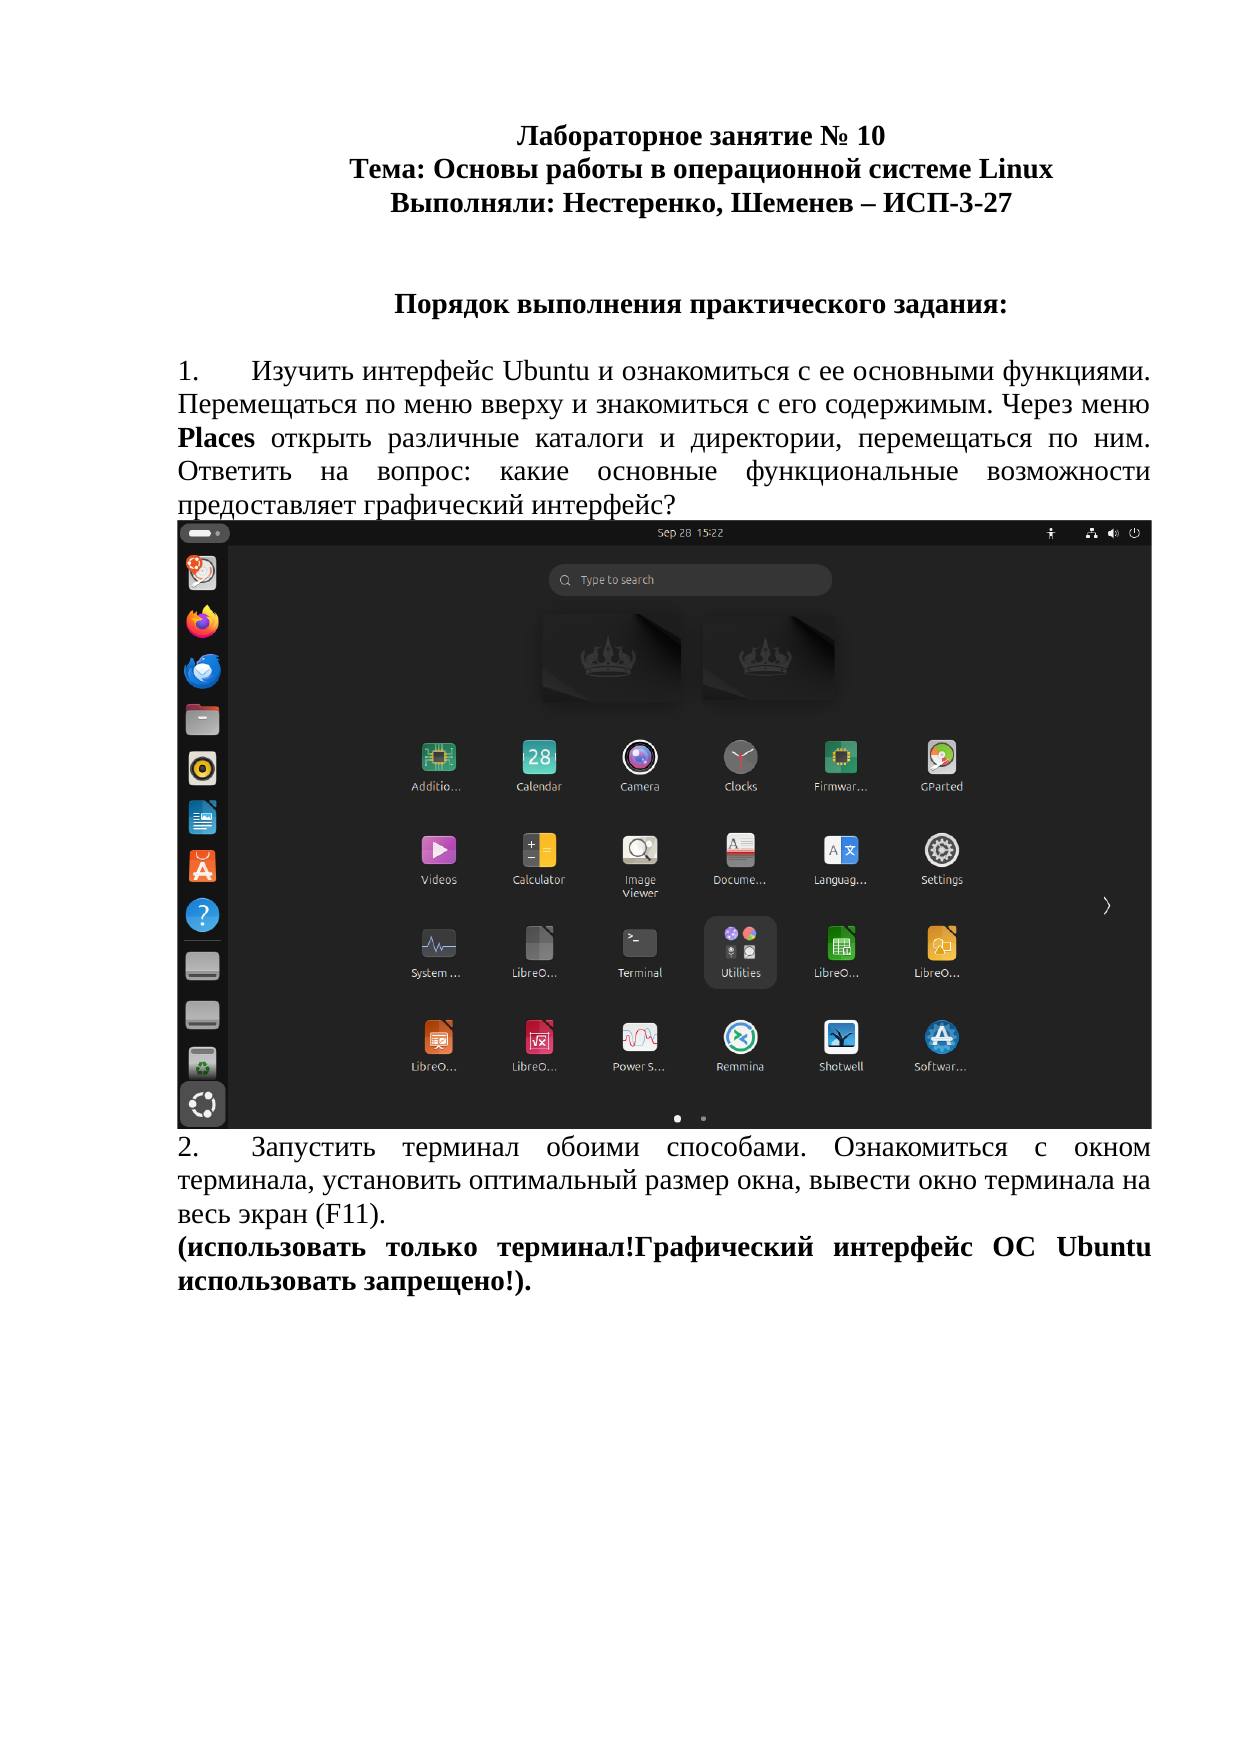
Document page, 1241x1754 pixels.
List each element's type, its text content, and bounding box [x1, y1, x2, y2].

text (использовать только терминал!Графический интерфейс ОС Ubuntu использовать запрещено!). [177, 1229, 1152, 1296]
text Порядок выполнения практического задания: [177, 286, 1152, 319]
picture [177, 520, 1152, 1129]
list Изучить интерфейс Ubuntu и ознакомиться с ее основными функциями. Перемещаться по меню вверху и знакомиться с его содержимым. Через меню Places открыть различные каталоги и директории, перемещаться по ним. Ответить на вопрос: какие основные функциональные возможности предоставляет графический интерфейс? [177, 353, 1152, 520]
text Тема: Основы работы в операционной системе Linux [177, 152, 1152, 185]
text Лабораторное занятие № 10 [177, 118, 1152, 152]
text Выполняли: Нестеренко, Шеменев – ИСП-3-27 [177, 185, 1152, 219]
list Запустить терминал обоими способами. Ознакомиться с окном терминала, установить оптимальный размер окна, вывести окно терминала на весь экран (F11). [177, 1129, 1152, 1229]
